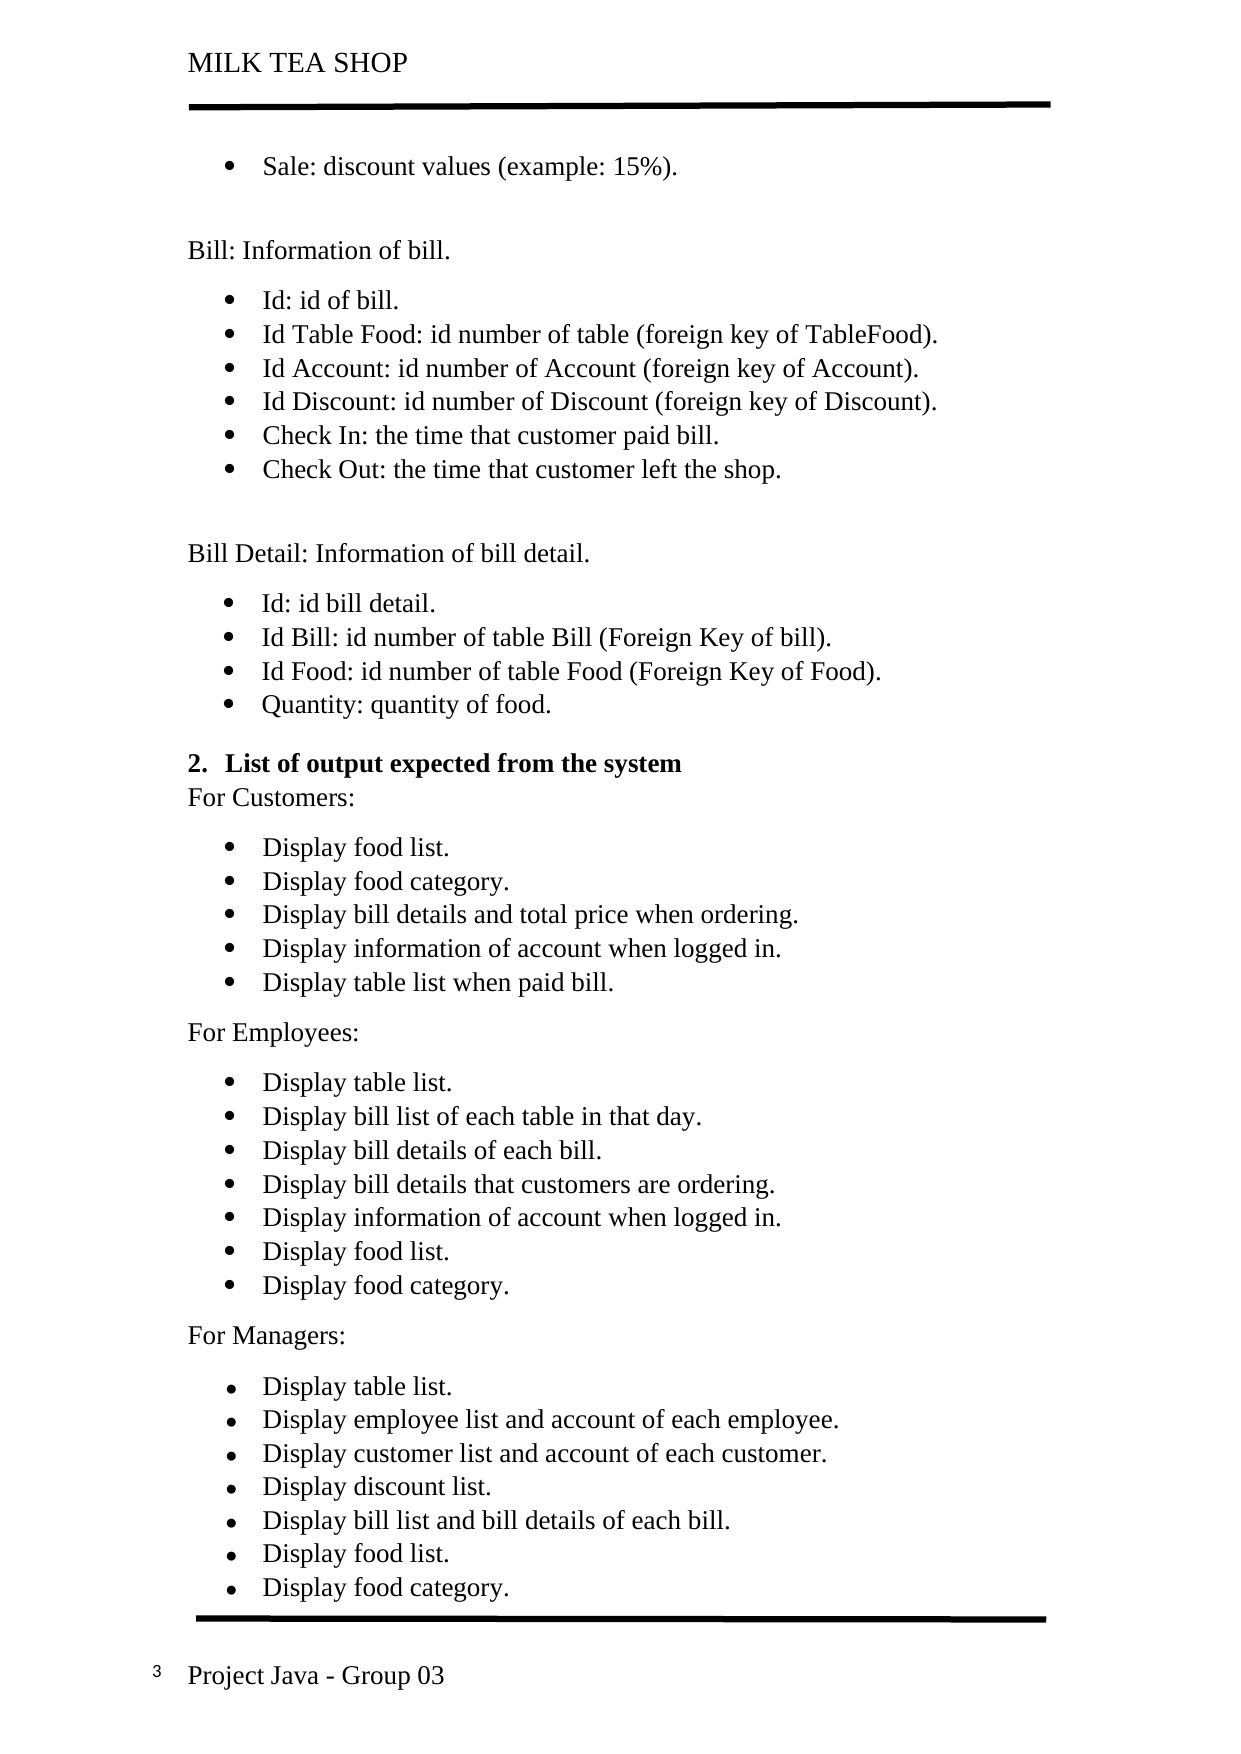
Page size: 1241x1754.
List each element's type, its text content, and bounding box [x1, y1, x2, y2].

list Id Account: id number of Account (foreign key of Account). [225, 352, 1053, 383]
list Display food list. [225, 1235, 1053, 1266]
text For Customers: [187, 781, 1053, 812]
list Display discount list. [225, 1470, 1053, 1501]
list Id: id of bill. [225, 284, 1053, 315]
list Display food list. [225, 1537, 1053, 1568]
list Display food category. [225, 1571, 1053, 1602]
list Id Discount: id number of Discount (foreign key of Discount). [225, 385, 1053, 417]
list Display food category. [225, 1269, 1053, 1300]
list Display employee list and account of each employee. [225, 1403, 1053, 1434]
list Display food category. [225, 864, 1053, 896]
list Display bill details that customers are ordering. [225, 1168, 1053, 1199]
list Display bill list and bill details of each bill. [225, 1504, 1053, 1535]
list Display customer list and account of each customer. [225, 1437, 1053, 1468]
list Display table list. [225, 1066, 1053, 1098]
list Display table list when paid bill. [225, 966, 1053, 997]
list Quantity: quantity of food. [224, 688, 1053, 719]
text Bill Detail: Information of bill detail. [187, 537, 1053, 568]
list Id: id bill detail. [224, 587, 1053, 618]
list Display table list. [225, 1369, 1053, 1401]
text Bill: Information of bill. [187, 234, 1053, 265]
list Display information of account when logged in. [225, 932, 1053, 963]
list Id Bill: id number of table Bill (Foreign Key of bill). [224, 621, 1053, 652]
list Sale: discount values (example: 15%). [225, 150, 1053, 181]
list Check Out: the time that customer left the shop. [225, 453, 1053, 484]
list Display food list. [225, 831, 1053, 862]
list Id Table Food: id number of table (foreign key of TableFood). [225, 318, 1053, 349]
list Display information of account when logged in. [225, 1201, 1053, 1233]
list Display bill list of each table in that day. [225, 1100, 1053, 1131]
list Check In: the time that customer paid bill. [225, 419, 1053, 450]
text For Employees: [187, 1016, 1053, 1047]
list Display bill details of each bill. [225, 1134, 1053, 1165]
subtitle List of output expected from the system [187, 747, 1053, 778]
text For Managers: [187, 1319, 1053, 1351]
list Display bill details and total price when ordering. [225, 898, 1053, 929]
list Id Food: id number of table Food (Foreign Key of Food). [224, 654, 1053, 686]
